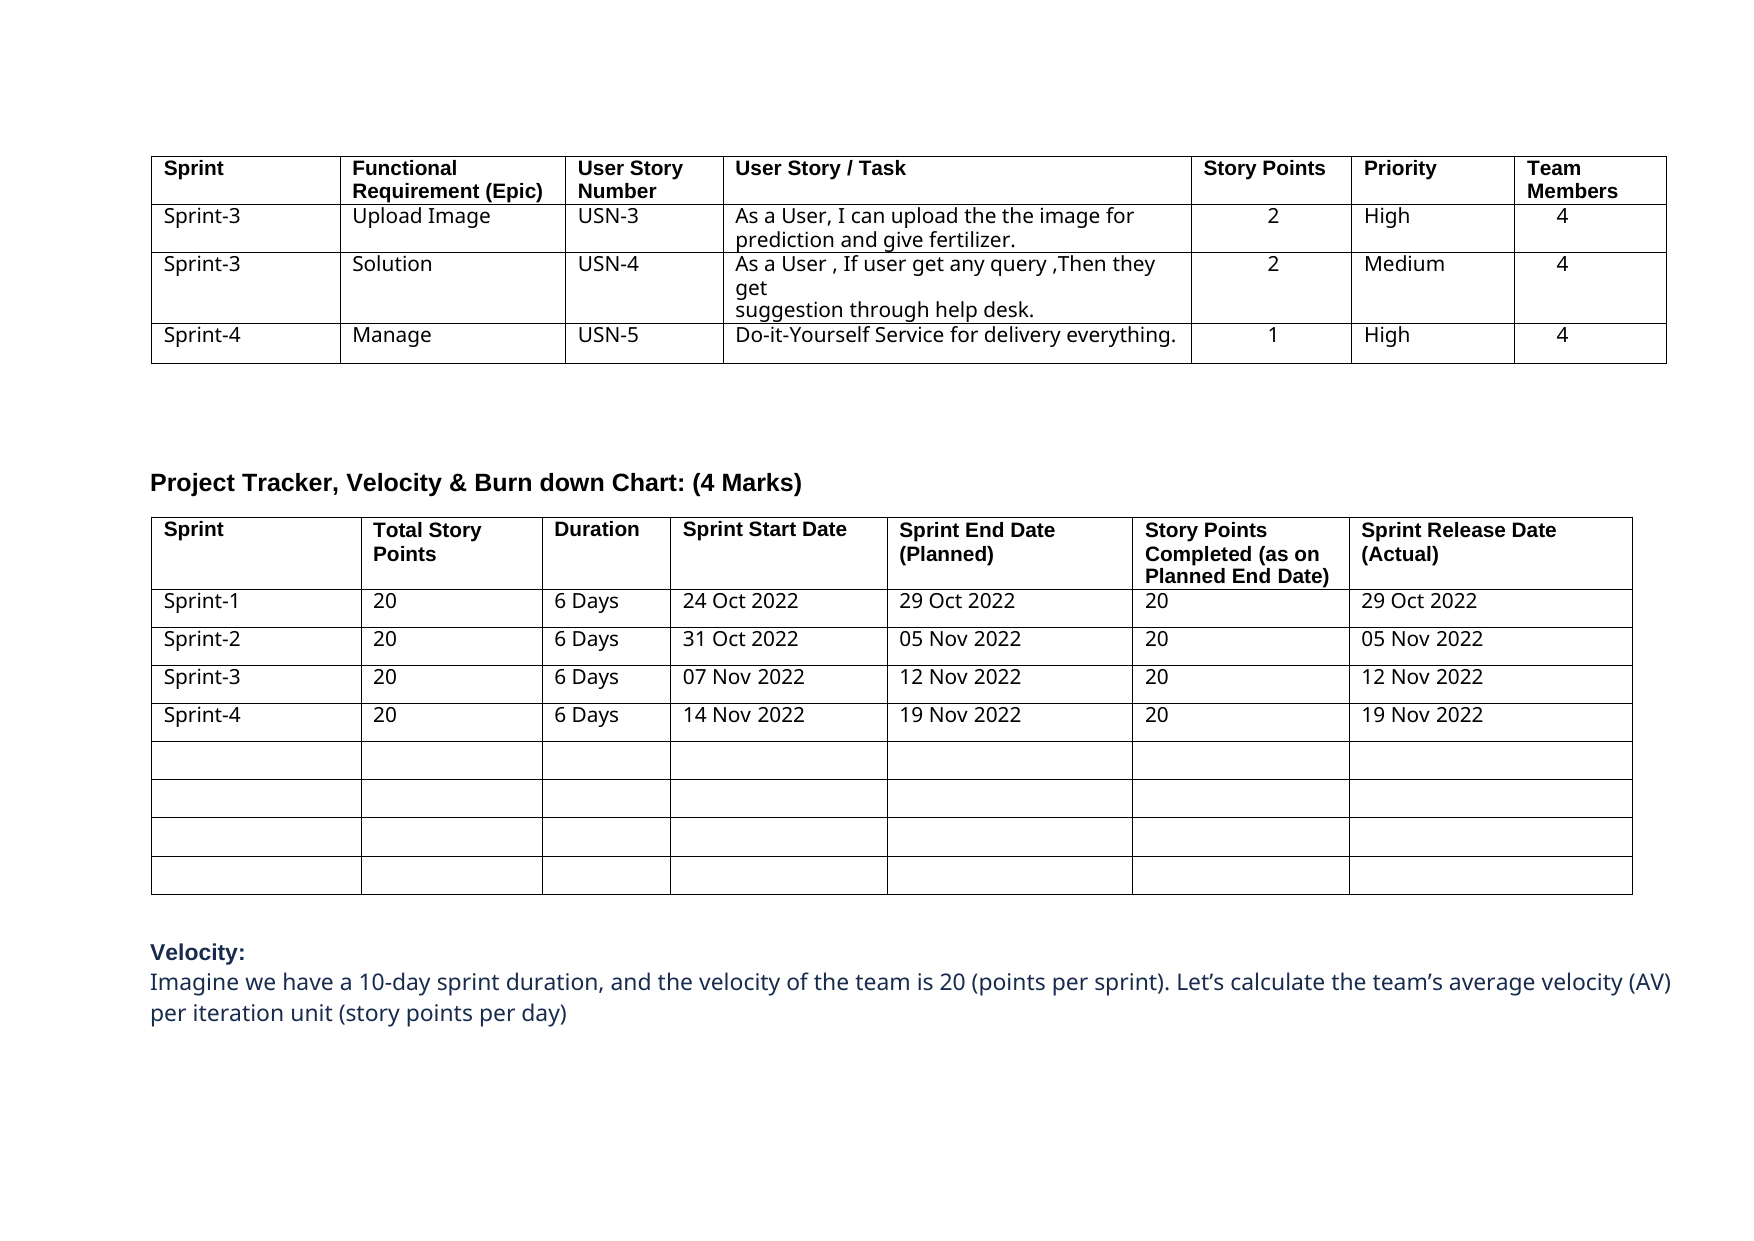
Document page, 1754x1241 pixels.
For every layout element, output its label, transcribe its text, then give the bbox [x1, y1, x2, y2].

table_header Sprint Start Date [671, 518, 887, 588]
table_cell 4 [1515, 324, 1666, 363]
table_cell [1133, 818, 1349, 856]
table_cell Sprint-2 [152, 628, 361, 665]
table_cell 12 Nov 2022 [888, 666, 1132, 703]
table_header Story Points Completed (as on Planned End Date) [1133, 518, 1349, 588]
table_cell 4 [1515, 205, 1666, 252]
table_cell [543, 780, 670, 817]
table_cell 20 [362, 704, 542, 741]
table_cell [671, 818, 887, 856]
table_cell 6 Days [543, 666, 670, 703]
text Imagine we have a 10-day sprint duration, and the velocity of the team is 20 (points per sprint). Let’s calculate the team’s average velocity (AV) per iteration unit (story points per day) [150, 966, 1677, 1028]
table_cell 20 [362, 590, 542, 627]
table_cell Solution [341, 253, 565, 322]
table_cell [1350, 780, 1632, 817]
table_cell 20 [1133, 628, 1349, 665]
table_header Duration [543, 518, 670, 588]
table_header Sprint End Date (Planned) [888, 518, 1132, 588]
table_header Priority [1352, 157, 1514, 204]
table_cell [152, 742, 361, 779]
table_cell [543, 857, 670, 893]
table_header Total Story Points [362, 518, 542, 588]
table_cell 20 [1133, 590, 1349, 627]
table_cell USN-5 [566, 324, 723, 363]
table_header User Story Number [566, 157, 723, 204]
table_cell [362, 857, 542, 893]
table_cell Sprint-3 [152, 253, 340, 322]
table_cell [1133, 780, 1349, 817]
table_cell As a User, I can upload the the image for prediction and give fertilizer. [724, 205, 1191, 252]
table_cell High [1352, 205, 1514, 252]
table_cell 6 Days [543, 704, 670, 741]
table_cell [1350, 742, 1632, 779]
table_cell 29 Oct 2022 [1350, 590, 1632, 627]
table_cell [152, 857, 361, 893]
table_cell [543, 818, 670, 856]
table_cell [888, 818, 1132, 856]
table_cell 12 Nov 2022 [1350, 666, 1632, 703]
table_cell 05 Nov 2022 [888, 628, 1132, 665]
table_cell 19 Nov 2022 [888, 704, 1132, 741]
table_cell [888, 857, 1132, 893]
table_cell [362, 742, 542, 779]
table_cell 07 Nov 2022 [671, 666, 887, 703]
table_header User Story / Task [724, 157, 1191, 204]
table_cell 20 [362, 666, 542, 703]
table_cell [671, 857, 887, 893]
table_cell 14 Nov 2022 [671, 704, 887, 741]
table_header Sprint Release Date (Actual) [1350, 518, 1632, 588]
table_cell Sprint-3 [152, 205, 340, 252]
table_cell 29 Oct 2022 [888, 590, 1132, 627]
table_cell [671, 742, 887, 779]
table_cell Upload Image [341, 205, 565, 252]
table_cell 20 [1133, 666, 1349, 703]
table_cell 6 Days [543, 590, 670, 627]
table_header Sprint [152, 518, 361, 588]
table_cell [543, 742, 670, 779]
text Velocity: [150, 939, 1677, 965]
table_cell 20 [362, 628, 542, 665]
table_cell USN-4 [566, 253, 723, 322]
subtitle Project Tracker, Velocity & Burn down Chart: (4 Marks) [150, 468, 1677, 497]
table_cell High [1352, 324, 1514, 363]
table_cell 6 Days [543, 628, 670, 665]
table_header Story Points [1192, 157, 1351, 204]
table_cell [362, 818, 542, 856]
table_cell USN-3 [566, 205, 723, 252]
table_cell 31 Oct 2022 [671, 628, 887, 665]
table_cell Sprint-4 [152, 704, 361, 741]
table_cell Manage [341, 324, 565, 363]
table_cell 19 Nov 2022 [1350, 704, 1632, 741]
table_cell [1133, 857, 1349, 893]
table_cell 20 [1133, 704, 1349, 741]
table_cell [1350, 818, 1632, 856]
table_cell [1133, 742, 1349, 779]
table_cell 2 [1192, 253, 1351, 322]
table_cell [362, 780, 542, 817]
table_cell Sprint-3 [152, 666, 361, 703]
table_cell 24 Oct 2022 [671, 590, 887, 627]
table_cell 4 [1515, 253, 1666, 322]
table_cell [671, 780, 887, 817]
table_cell [152, 818, 361, 856]
table_cell Do-it-Yourself Service for delivery everything. [724, 324, 1191, 363]
table_cell 1 [1192, 324, 1351, 363]
table_cell Medium [1352, 253, 1514, 322]
table_header Sprint [152, 157, 340, 204]
table_cell As a User , If user get any query ,Then they get suggestion through help desk. [724, 253, 1191, 322]
table_cell 05 Nov 2022 [1350, 628, 1632, 665]
table_cell 2 [1192, 205, 1351, 252]
table_header Functional Requirement (Epic) [341, 157, 565, 204]
table_cell Sprint-4 [152, 324, 340, 363]
table_cell [152, 780, 361, 817]
table_header Team Members [1515, 157, 1666, 204]
table_cell [888, 742, 1132, 779]
table_cell [888, 780, 1132, 817]
table_cell [1350, 857, 1632, 893]
table_cell Sprint-1 [152, 590, 361, 627]
